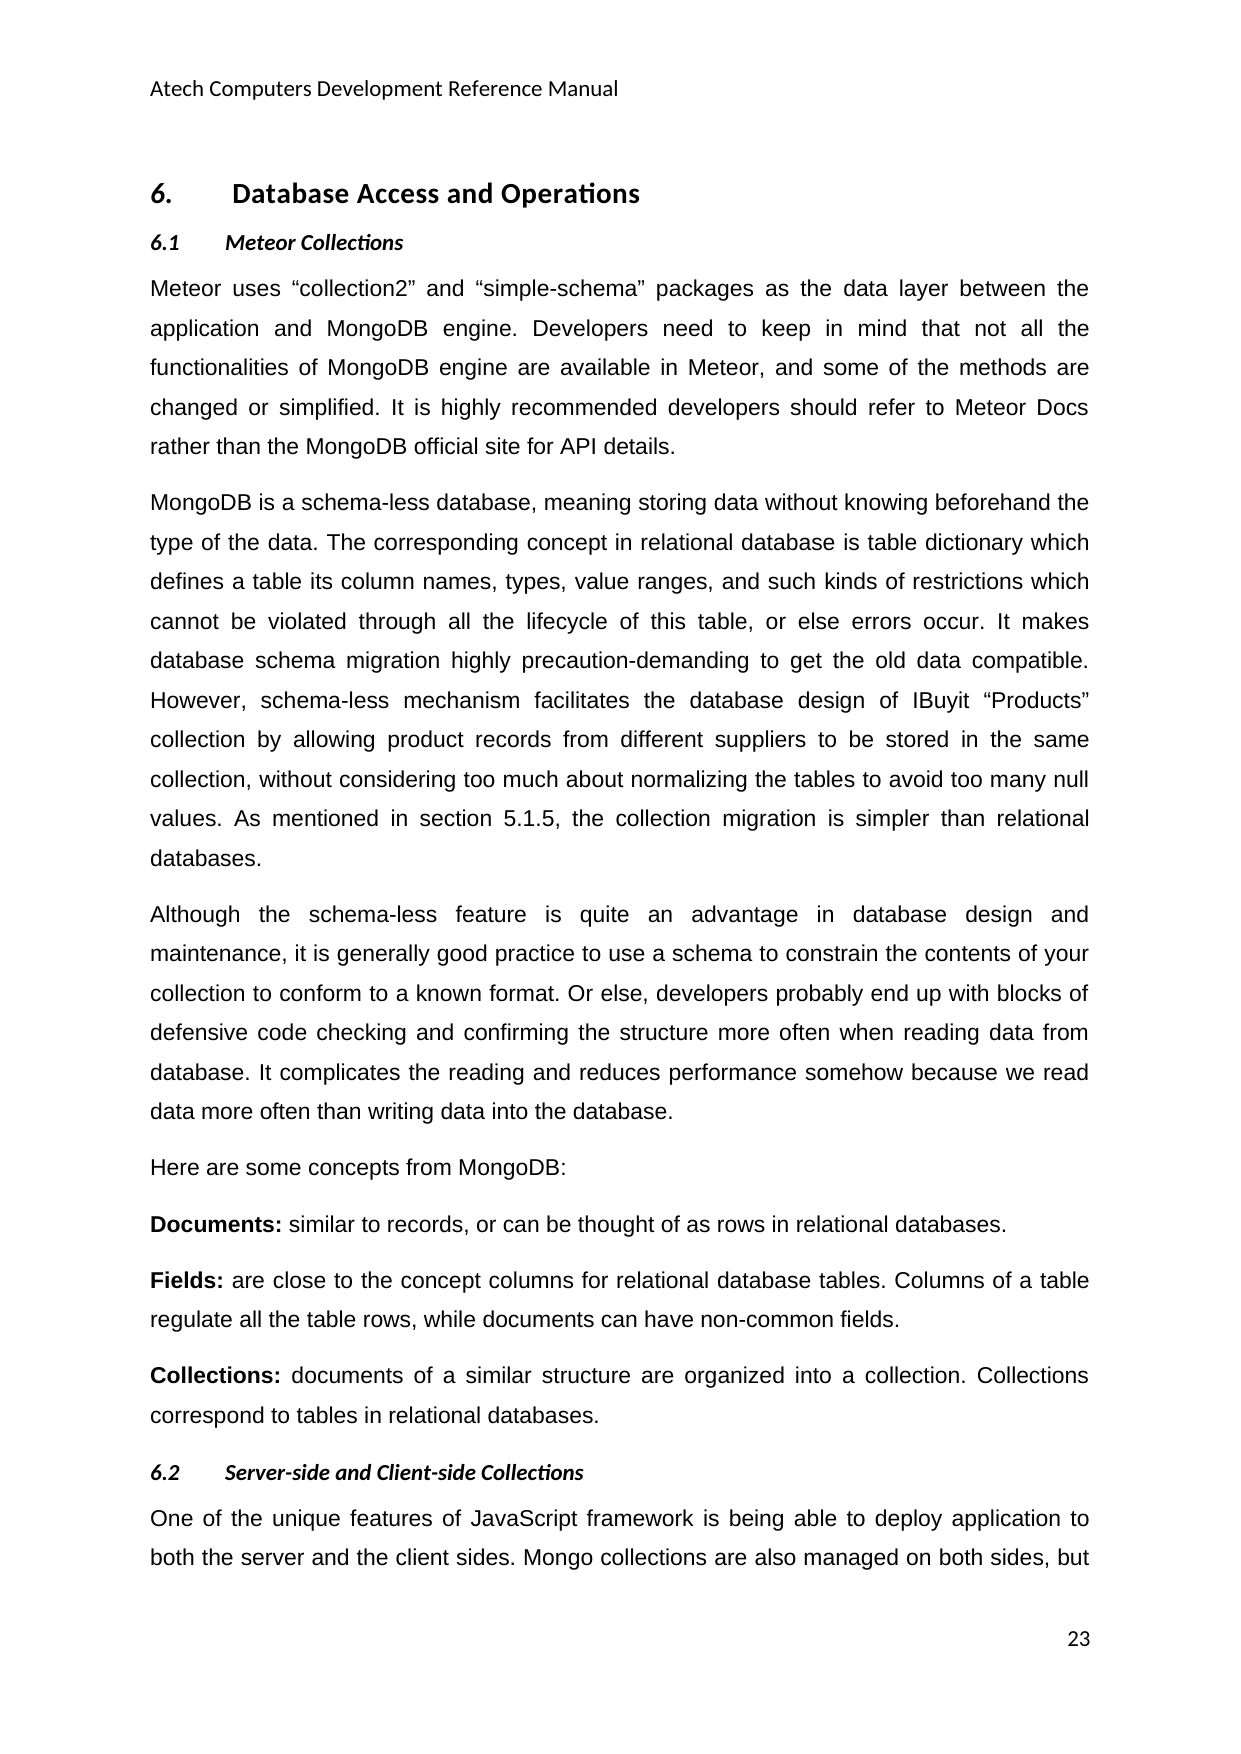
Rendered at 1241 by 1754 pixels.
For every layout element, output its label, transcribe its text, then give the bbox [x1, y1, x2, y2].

text MongoDB is a schema-less database, meaning storing data without knowing beforehand the type of the data. The corresponding concept in relational database is table dictionary which defines a table its column names, types, value ranges, and such kinds of restrictions which cannot be violated through all the lifecycle of this table, or else errors occur. It makes database schema migration highly precaution-demanding to get the old data compatible. However, schema-less mechanism facilitates the database design of IBuyit “Products” collection by allowing product records from different suppliers to be stored in the same collection, without considering too much about normalizing the tables to avoid too many null values. As mentioned in section 5.1.5, the collection migration is simpler than relational databases. [150, 489, 1090, 871]
text Although the schema-less feature is quite an advantage in database design and maintenance, it is generally good practice to use a schema to constrain the contents of your collection to conform to a known format. Or else, developers probably end up with blocks of defensive code checking and confirming the structure more often when reading data from database. It complicates the reading and reduces performance somehow because we read data more often than writing data into the database. [150, 901, 1090, 1124]
list Server-side and Client-side Collections [150, 1458, 1090, 1486]
text Here are some concepts from MongoDB: [150, 1154, 1090, 1181]
text Meteor uses “collection2” and “simple-schema” packages as the data layer between the application and MongoDB engine. Developers need to keep in mind that not all the functionalities of MongoDB engine are available in Meteor, and some of the methods are changed or simplified. It is highly recommended developers should refer to Meteor Docs rather than the MongoDB official site for API details. [150, 275, 1090, 459]
text Fields: are close to the concept columns for relational database tables. Columns of a table regulate all the table rows, while documents can have non-common fields. [150, 1267, 1090, 1332]
list Meteor Collections [150, 228, 1090, 256]
list Database Access and Operations [150, 175, 1090, 211]
text Collections: documents of a similar structure are organized into a collection. Collections correspond to tables in relational databases. [150, 1362, 1090, 1428]
text Documents: similar to records, or can be thought of as rows in relational databases. [150, 1211, 1090, 1237]
